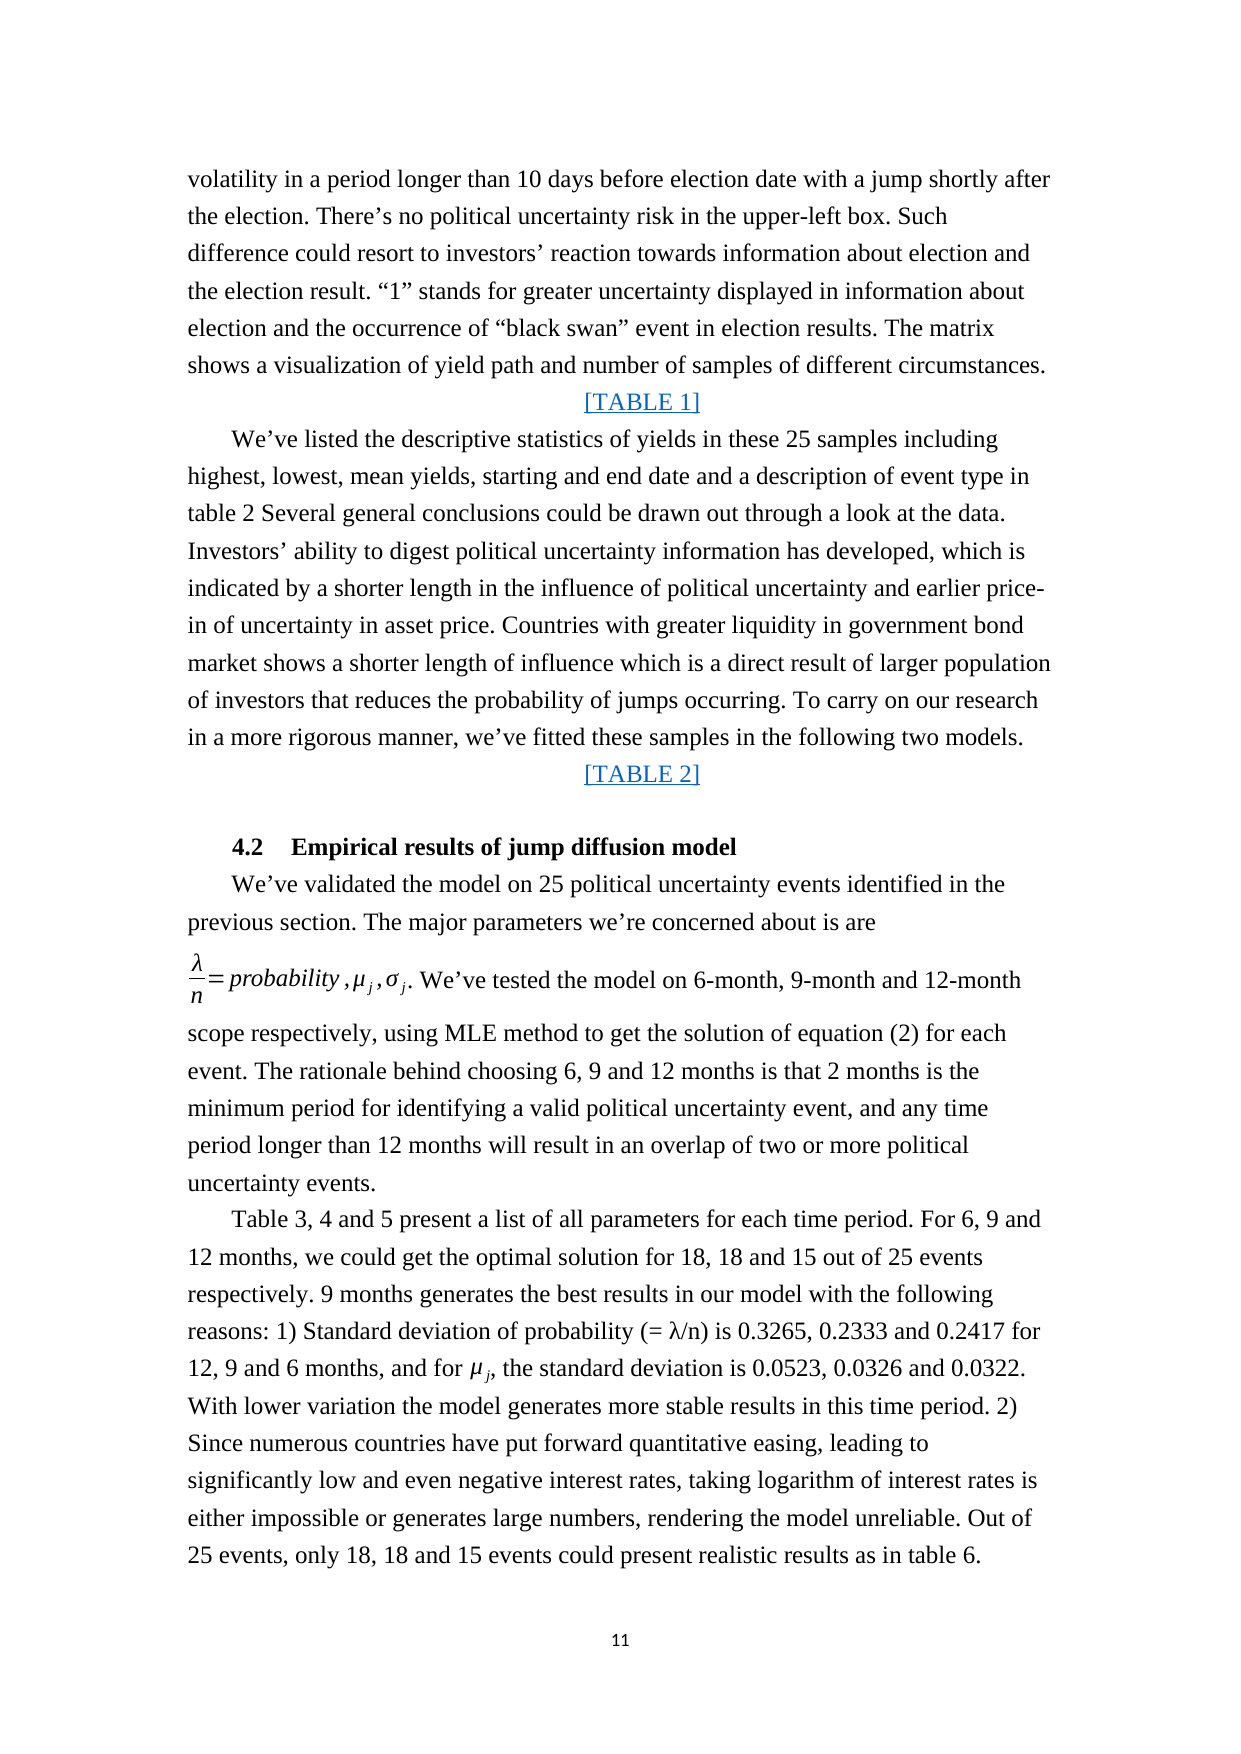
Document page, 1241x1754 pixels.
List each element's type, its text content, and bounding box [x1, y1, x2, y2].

text [TABLE 2] [187, 757, 1053, 789]
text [187, 162, 1053, 381]
text [TABLE 1] [187, 385, 1053, 418]
list Empirical results of jump diffusion model [232, 831, 1053, 863]
text We’ve listed the descriptive statistics of yields in these 25 samples including highest, lowest, mean yields, starting and end date and a description of event type in table 2 Several general conclusions could be drawn out through a look at the data. Investors’ ability to digest political uncertainty information has developed, which is indicated by a shorter length in the influence of political uncertainty and earlier price-in of uncertainty in asset price. Countries with greater liquidity in government bond market shows a shorter length of influence which is a direct result of larger population of investors that reduces the probability of jumps occurring. To carry on our research in a more rigorous manner, we’ve fitted these samples in the following two models. [187, 422, 1053, 753]
text We’ve validated the model on 25 political uncertainty events identified in the previous section. The major parameters we’re concerned about is are . We’ve tested the model on 6-month, 9-month and 12-month scope respectively, using MLE method to get the solution of equation (2) for each event. The rationale behind choosing 6, 9 and 12 months is that 2 months is the minimum period for identifying a valid political uncertainty event, and any time period longer than 12 months will result in an overlap of two or more political uncertainty events. [187, 867, 1053, 1198]
text Table 3, 4 and 5 present a list of all parameters for each time period. For 6, 9 and 12 months, we could get the optimal solution for 18, 18 and 15 out of 25 events respectively. 9 months generates the best results in our model with the following reasons: 1) Standard deviation of probability (= λ/n) is 0.3265, 0.2333 and 0.2417 for 12, 9 and 6 months, and for , the standard deviation is 0.0523, 0.0326 and 0.0322. With lower variation the model generates more stable results in this time period. 2) Since numerous countries have put forward quantitative easing, leading to significantly low and even negative interest rates, taking logarithm of interest rates is either impossible or generates large numbers, rendering the model unreliable. Out of 25 events, only 18, 18 and 15 events could present realistic results as in table 6. [187, 1203, 1053, 1571]
